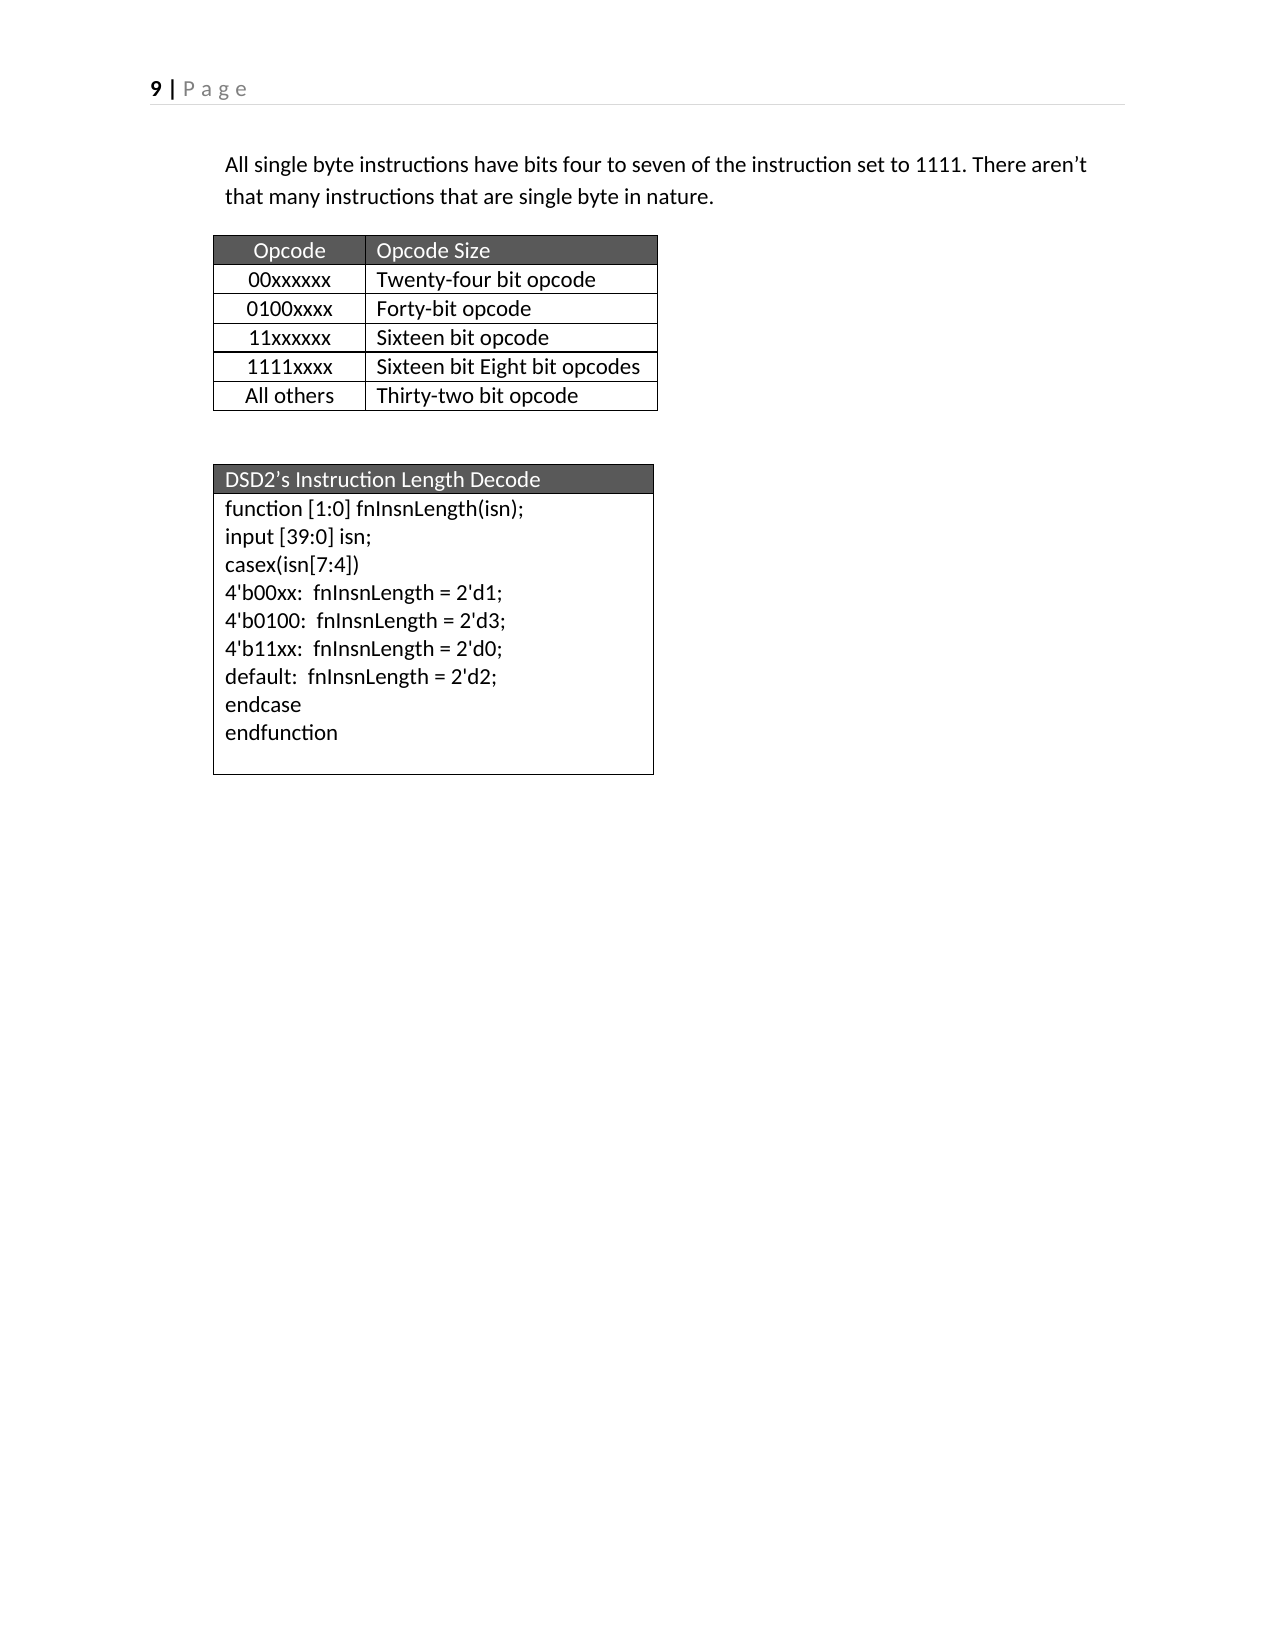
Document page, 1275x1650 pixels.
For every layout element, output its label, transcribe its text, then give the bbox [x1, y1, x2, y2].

table_cell Forty-bit opcode [366, 294, 657, 322]
table_cell Sixteen bit Eight bit opcodes [366, 353, 657, 381]
table_cell 00xxxxxx [214, 265, 365, 293]
text All single byte instructions have bits four to seven of the instruction set to 1111. There aren’t that many instructions that are single byte in nature. [225, 150, 1125, 210]
table_cell 11xxxxxx [214, 324, 365, 351]
table_cell function [1:0] fnInsnLength(isn); input [39:0] isn; casex(isn[7:4]) 4'b00xx: fnInsnLength = 2'd1; 4'b0100: fnInsnLength = 2'd3; 4'b11xx: fnInsnLength = 2'd0; default: fnInsnLength = 2'd2; endcase endfunction [214, 494, 653, 774]
table_cell 1111xxxx [214, 353, 365, 381]
table_cell Sixteen bit opcode [366, 324, 657, 351]
table_header Opcode [214, 236, 365, 264]
table_cell Thirty-two bit opcode [366, 382, 657, 409]
table_header DSD2’s Instruction Length Decode [214, 465, 653, 493]
table_header Opcode Size [366, 236, 657, 264]
table_cell All others [214, 382, 365, 409]
table_cell Twenty-four bit opcode [366, 265, 657, 293]
table_cell 0100xxxx [214, 294, 365, 322]
